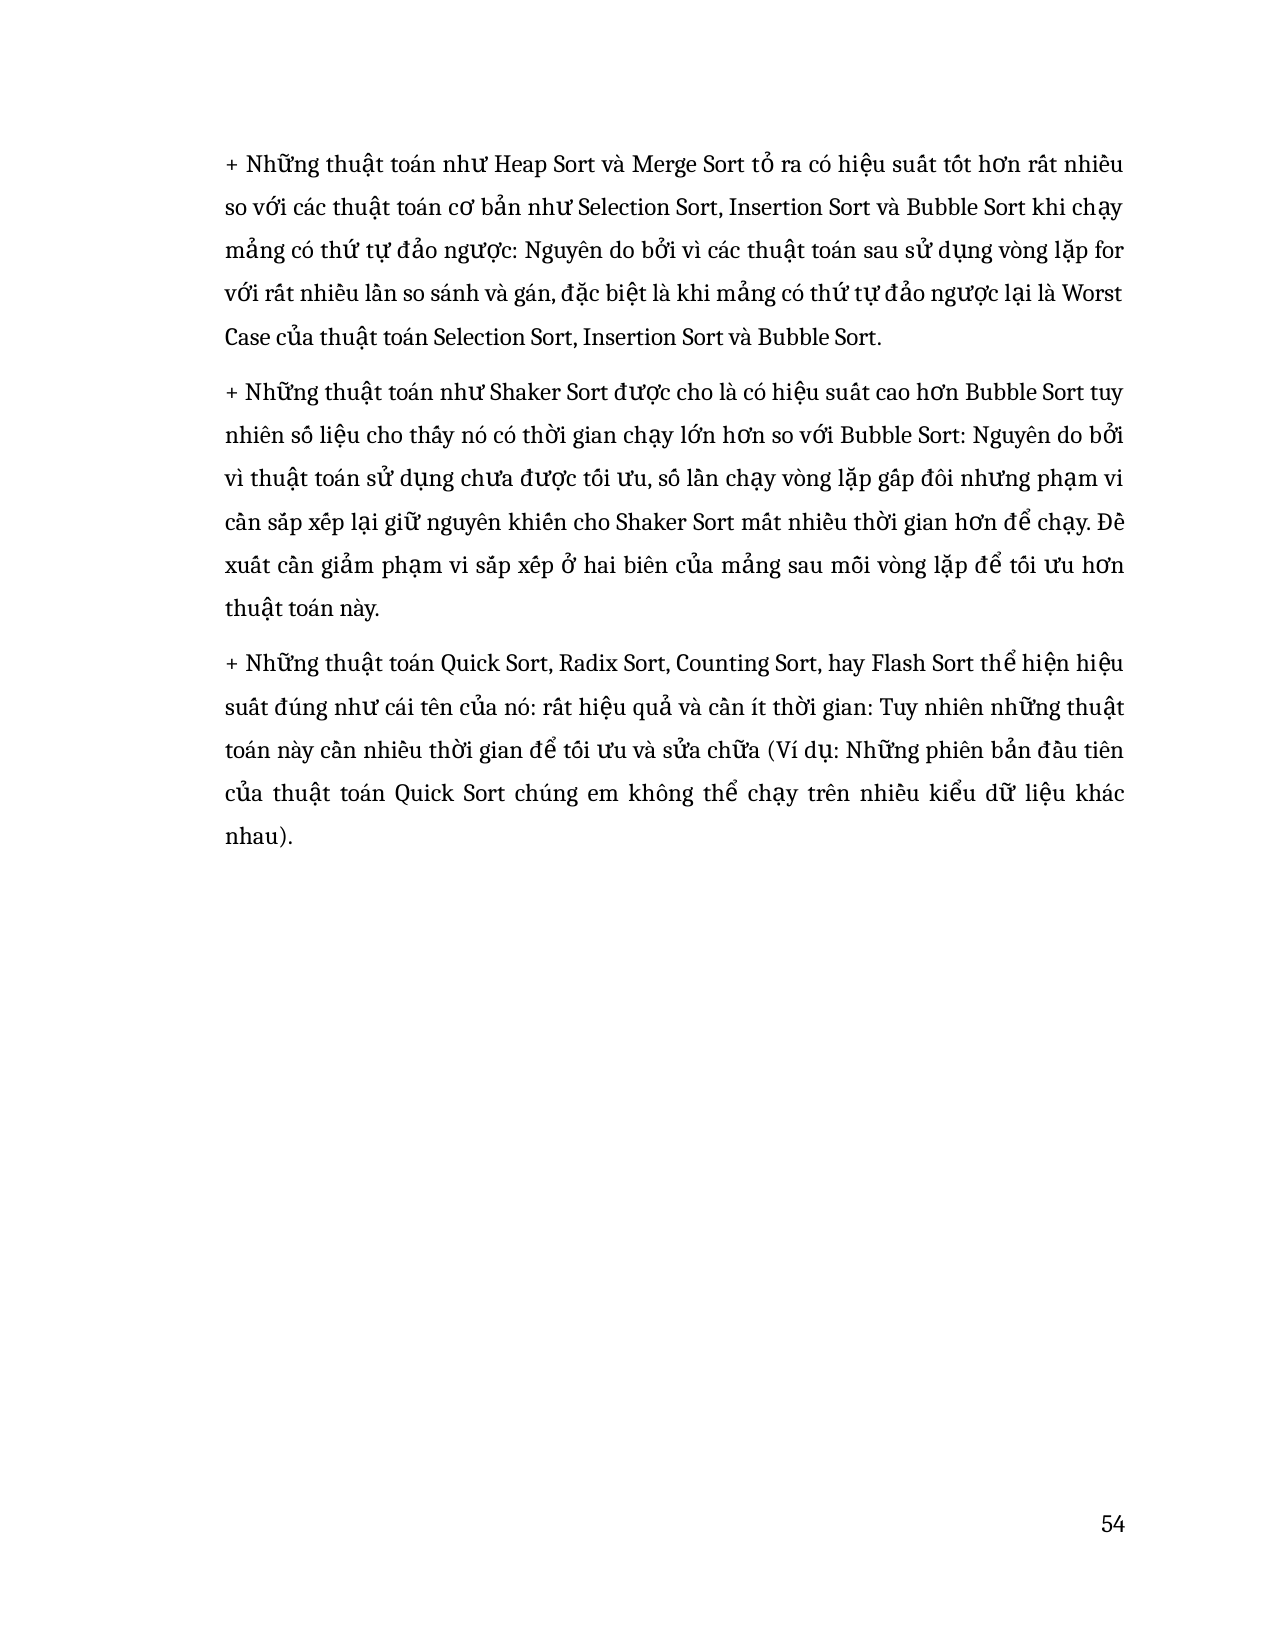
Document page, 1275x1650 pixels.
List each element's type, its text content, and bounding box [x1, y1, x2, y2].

text + Những thuật toán như Shaker Sort được cho là có hiệu suất cao hơn Bubble Sort tuy nhiên số liệu cho thấy nó có thời gian chạy lớn hơn so với Bubble Sort: Nguyên do bởi vì thuật toán sử dụng chưa được tối ưu, số lần chạy vòng lặp gấp đôi nhưng phạm vi cần sắp xếp lại giữ nguyên khiến cho Shaker Sort mất nhiều thời gian hơn để chạy. Đề xuất cần giảm phạm vi sắp xếp ở hai biên của mảng sau mỗi vòng lặp để tối ưu hơn thuật toán này. [225, 378, 1125, 622]
text + Những thuật toán như Heap Sort và Merge Sort tỏ ra có hiệu suất tốt hơn rất nhiều so với các thuật toán cơ bản như Selection Sort, Insertion Sort và Bubble Sort khi chạy mảng có thứ tự đảo ngược: Nguyên do bởi vì các thuật toán sau sử dụng vòng lặp for với rất nhiều lần so sánh và gán, đặc biệt là khi mảng có thứ tự đảo ngược lại là Worst Case của thuật toán Selection Sort, Insertion Sort và Bubble Sort. [225, 150, 1125, 351]
text + Những thuật toán Quick Sort, Radix Sort, Counting Sort, hay Flash Sort thể hiện hiệu suất đúng như cái tên của nó: rất hiệu quả và cần ít thời gian: Tuy nhiên những thuật toán này cần nhiều thời gian để tối ưu và sửa chữa (Ví dụ: Những phiên bản đầu tiên của thuật toán Quick Sort chúng em không thể chạy trên nhiều kiểu dữ liệu khác nhau). [225, 649, 1125, 851]
